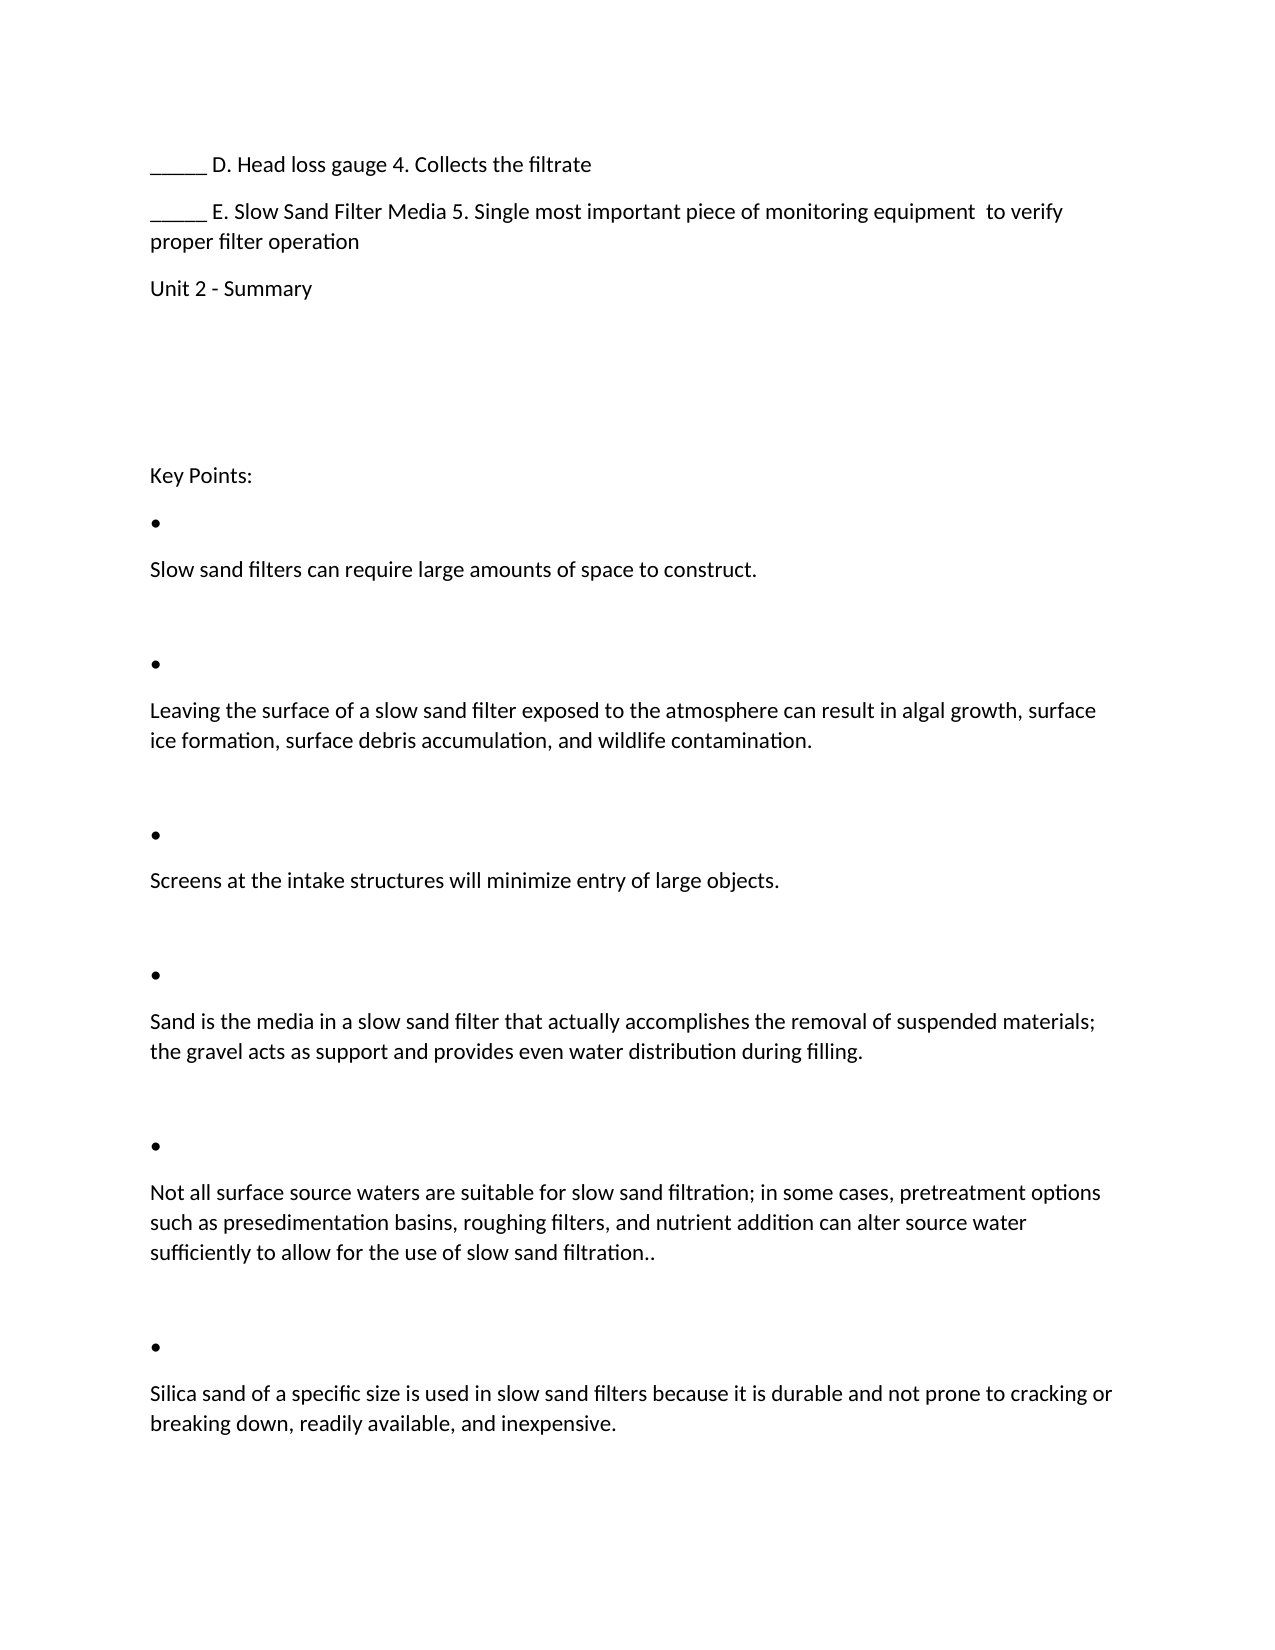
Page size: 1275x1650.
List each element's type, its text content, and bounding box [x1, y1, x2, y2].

text Silica sand of a specific size is used in slow sand filters because it is durable and not prone to cracking or breaking down, readily available, and inexpensive. [150, 1379, 1125, 1437]
text Sand is the media in a slow sand filter that actually accomplishes the removal of suspended materials; the gravel acts as support and provides even water distribution during filling. [150, 1007, 1125, 1066]
text • [150, 820, 1125, 848]
text • [150, 649, 1125, 677]
text Not all surface source waters are suitable for slow sand filtration; in some cases, pretreatment options such as presedimentation basins, roughing filters, and nutrient addition can alter source water sufficiently to allow for the use of slow sand filtration.. [150, 1178, 1125, 1267]
text _____ D. Head loss gauge 4. Collects the filtrate [150, 150, 1125, 178]
text • [150, 1332, 1125, 1360]
text Leaving the surface of a slow sand filter exposed to the atmosphere can result in algal growth, surface ice formation, surface debris accumulation, and wildlife contamination. [150, 696, 1125, 754]
text Unit 2 - Summary [150, 274, 1125, 302]
text _____ E. Slow Sand Filter Media 5. Single most important piece of monitoring equipment to verify proper filter operation [150, 197, 1125, 255]
text • [150, 1131, 1125, 1159]
text Slow sand filters can require large amounts of space to construct. [150, 555, 1125, 583]
text • [150, 960, 1125, 988]
text • [150, 508, 1125, 536]
text Key Points: [150, 461, 1125, 489]
text Screens at the intake structures will minimize entry of large objects. [150, 867, 1125, 895]
